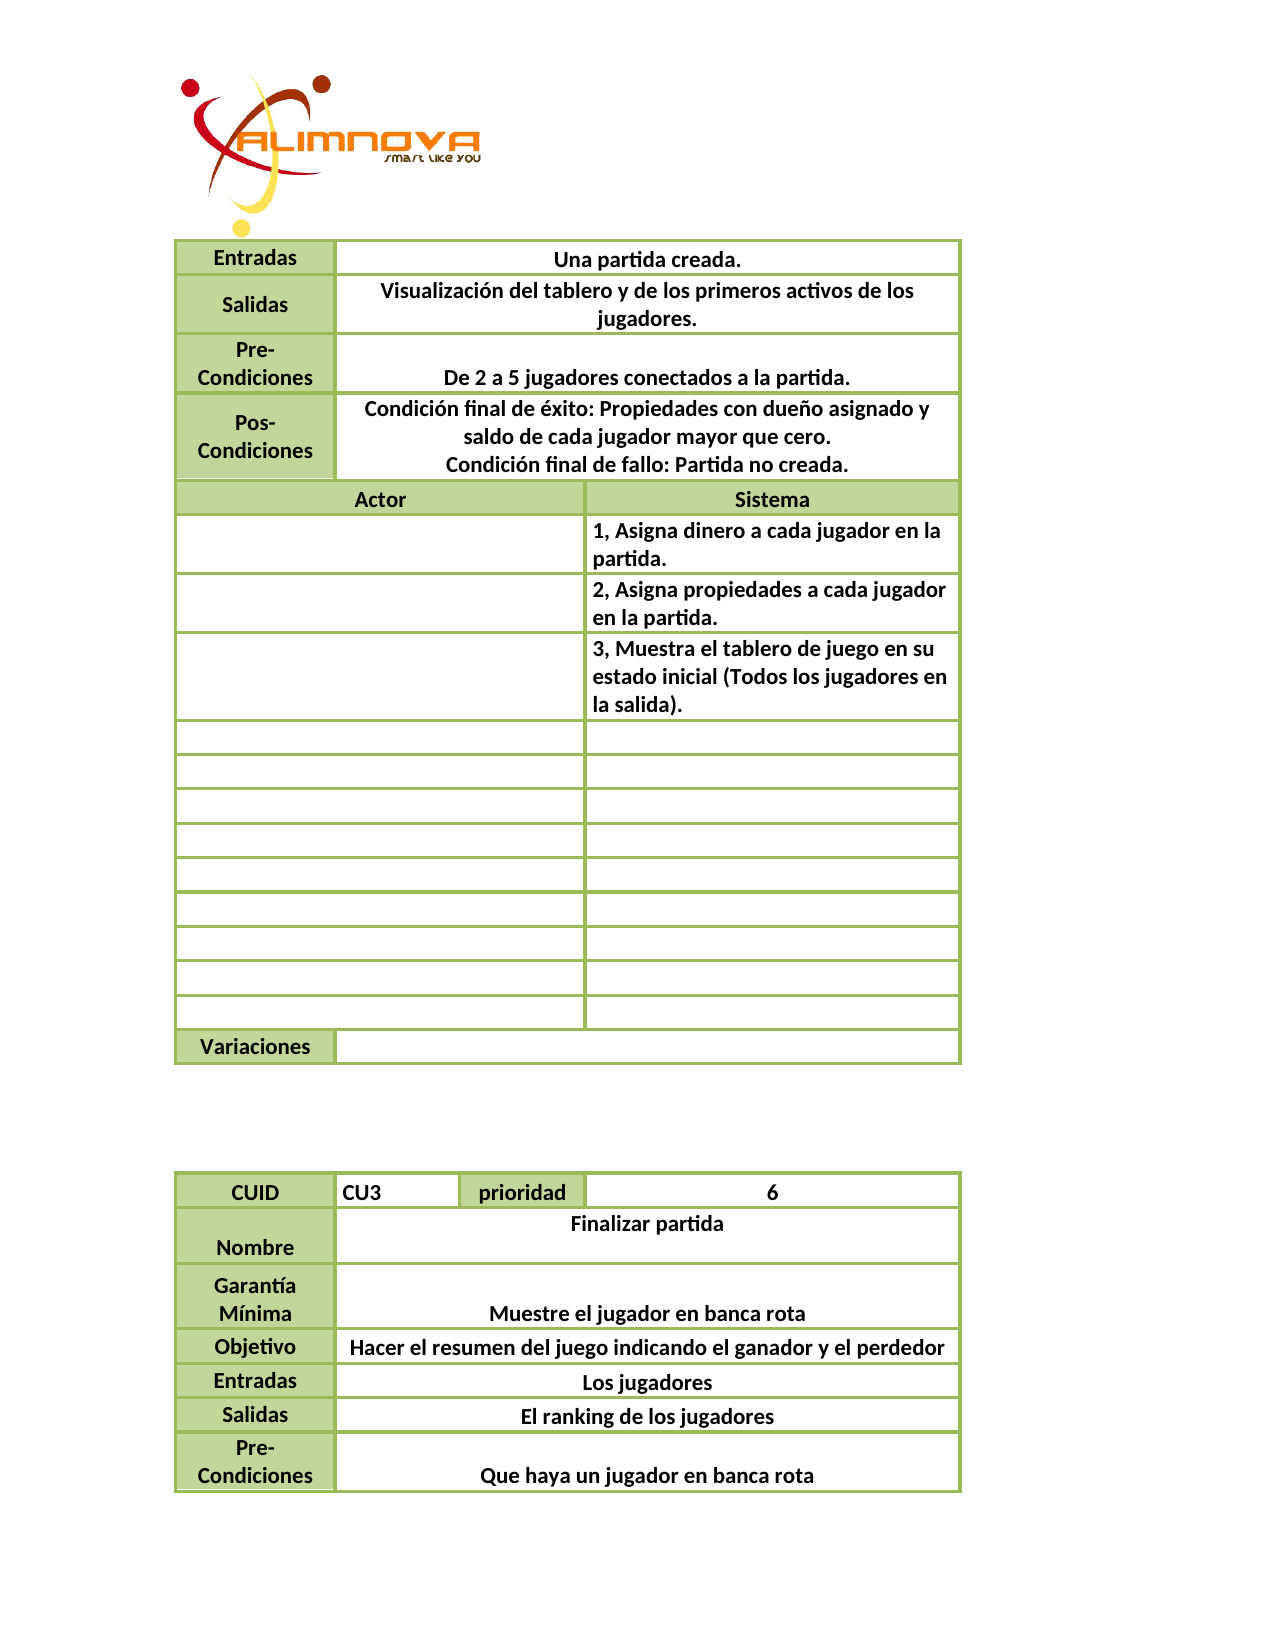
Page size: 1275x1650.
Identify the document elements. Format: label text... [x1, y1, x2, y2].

table_cell Hacer el resumen del juego indicando el ganador y el perdedor [337, 1330, 958, 1362]
table_cell [177, 962, 583, 993]
table_cell Salidas [177, 276, 333, 332]
table_cell Actor [177, 482, 583, 513]
table_cell [177, 894, 583, 925]
table_cell Finalizar partida [337, 1209, 958, 1262]
table_cell [337, 1031, 958, 1062]
table_cell [587, 756, 958, 787]
table_cell Pos-Condiciones [177, 395, 333, 478]
table_cell Entradas [177, 1365, 333, 1396]
table_cell Variaciones [177, 1031, 333, 1062]
table_header CU3 [337, 1175, 458, 1206]
table_cell De 2 a 5 jugadores conectados a la partida. [337, 335, 958, 391]
table_cell 1, Asigna dinero a cada jugador en la partida. [587, 516, 958, 572]
table_cell Condición final de éxito: Propiedades con dueño asignado y saldo de cada jugador mayor que cero. Condición final de fallo: Partida no creada. [337, 395, 958, 478]
table_cell [587, 722, 958, 753]
table_cell Que haya un jugador en banca rota [337, 1434, 958, 1489]
table_cell [177, 634, 583, 718]
table_cell [587, 928, 958, 959]
table_header prioridad [461, 1175, 583, 1206]
table_cell Visualización del tablero y de los primeros activos de los jugadores. [337, 276, 958, 332]
table_cell [177, 790, 583, 822]
table_cell [587, 859, 958, 890]
table_cell [587, 997, 958, 1028]
table_cell Pre-Condiciones [177, 335, 333, 391]
table_cell 3, Muestra el tablero de juego en su estado inicial (Todos los jugadores en la salida). [587, 634, 958, 718]
table_cell [177, 756, 583, 787]
table_cell Entradas [177, 242, 333, 273]
table_cell Garantía Mínima [177, 1265, 333, 1327]
table_header CUID [177, 1175, 333, 1206]
table_cell [587, 894, 958, 925]
table_cell Una partida creada. [337, 242, 958, 273]
table_cell [587, 790, 958, 822]
table_header 6 [587, 1175, 958, 1206]
picture [177, 73, 482, 239]
table_cell 2, Asigna propiedades a cada jugador en la partida. [587, 575, 958, 631]
table_cell [177, 859, 583, 890]
table_cell [177, 575, 583, 631]
table_cell [177, 516, 583, 572]
table_cell [177, 722, 583, 753]
table_cell Pre-Condiciones [177, 1434, 333, 1489]
table_cell Muestre el jugador en banca rota [337, 1265, 958, 1327]
table_cell [587, 962, 958, 993]
table_cell [177, 997, 583, 1028]
table_cell Los jugadores [337, 1365, 958, 1396]
table_cell Objetivo [177, 1330, 333, 1362]
table_cell El ranking de los jugadores [337, 1399, 958, 1430]
table_cell [177, 825, 583, 856]
table_cell [177, 928, 583, 959]
table_cell [587, 825, 958, 856]
table_cell Salidas [177, 1399, 333, 1430]
table_cell Nombre [177, 1209, 333, 1262]
table_cell Sistema [587, 482, 958, 513]
